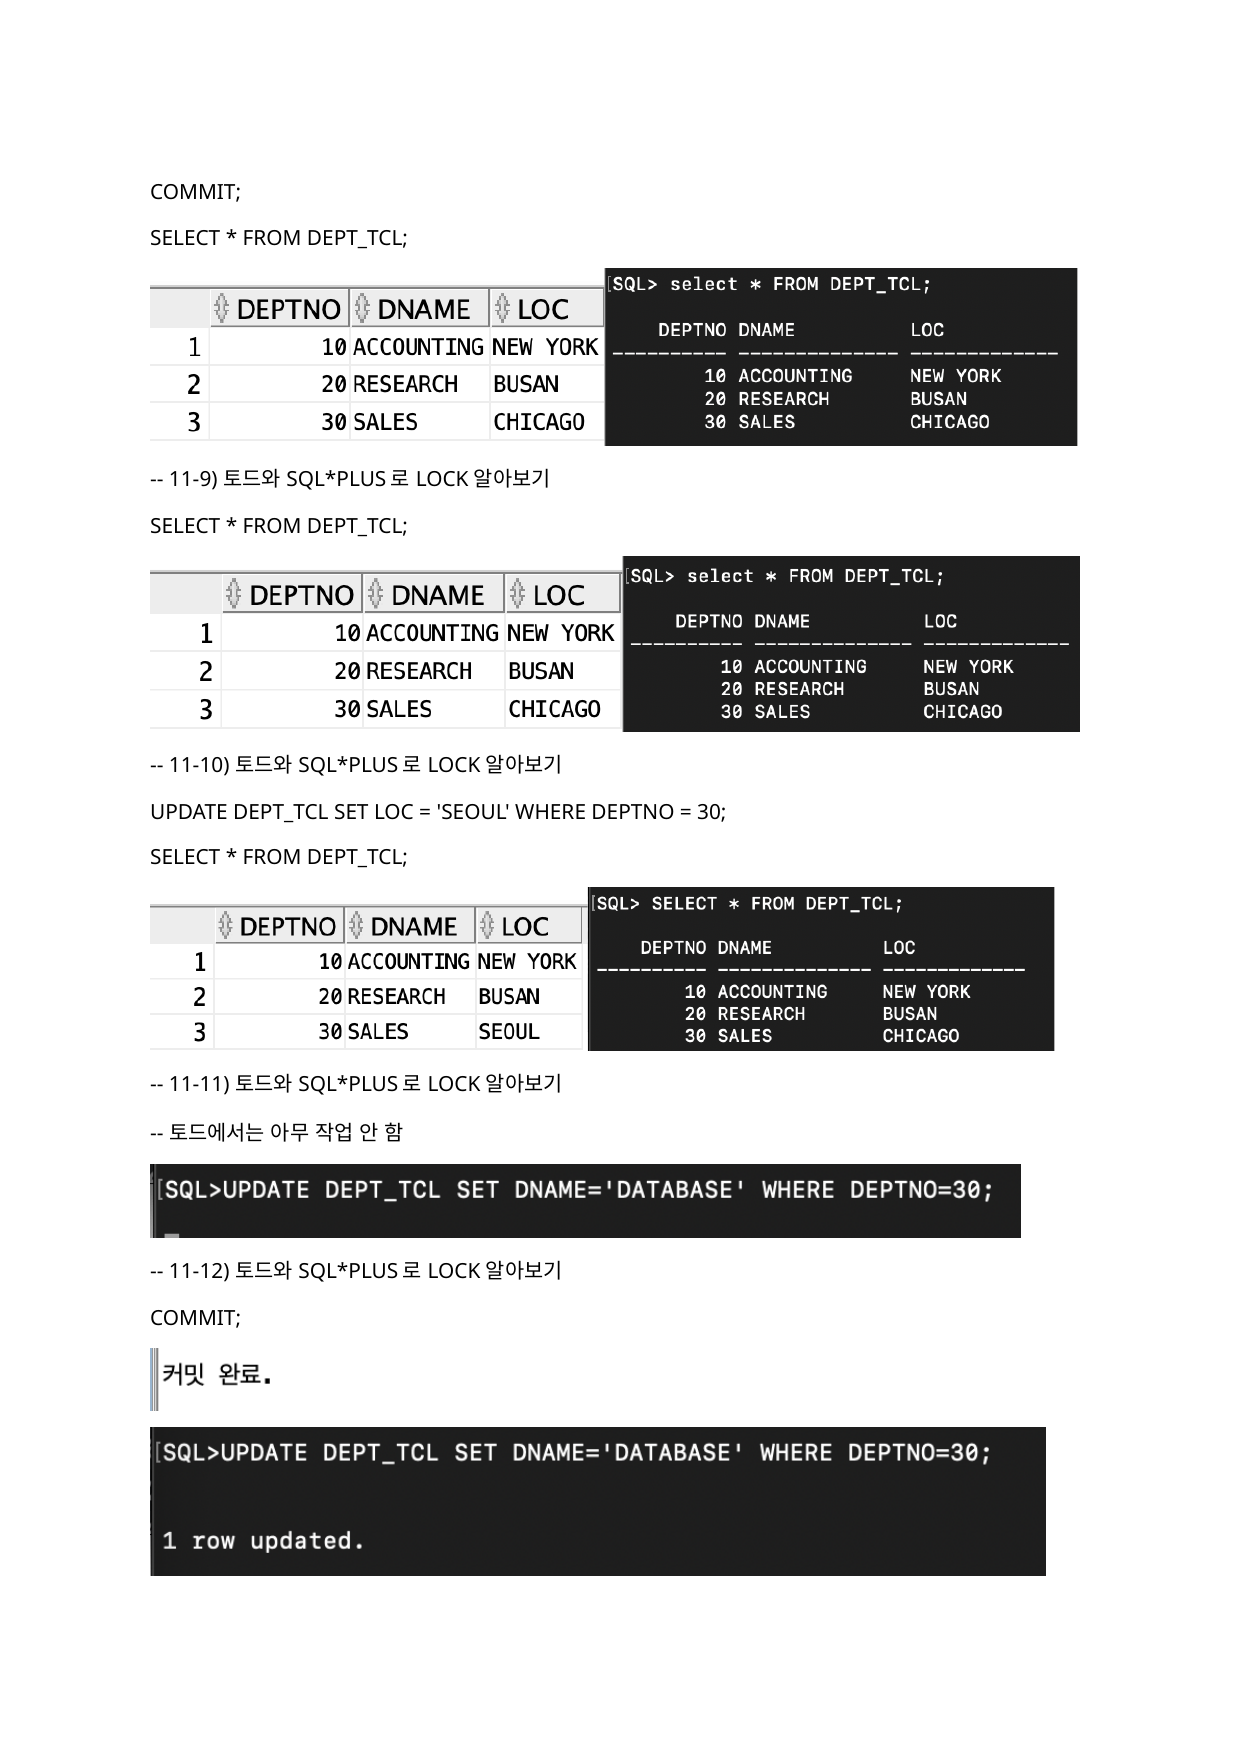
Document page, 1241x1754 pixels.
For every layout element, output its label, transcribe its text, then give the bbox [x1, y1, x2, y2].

text -- 11-12) 토드와 SQL*PLUS로 LOCK 알아보기 [150, 1254, 1090, 1285]
picture [150, 268, 1078, 446]
text -- 11-10) 토드와 SQL*PLUS로 LOCK 알아보기 [150, 748, 1090, 779]
picture [150, 1164, 1021, 1238]
text COMMIT; [150, 1303, 1090, 1331]
text SELECT * FROM DEPT_TCL; [150, 842, 1090, 871]
text -- 토드에서는 아무 작업 안 함 [150, 1116, 1090, 1146]
picture [150, 1427, 1046, 1576]
picture [150, 1348, 590, 1411]
text COMMIT; [150, 177, 1090, 206]
text UPDATE DEPT_TCL SET LOC = 'SEOUL' WHERE DEPTNO = 30; [150, 797, 1090, 825]
text -- 11-9) 토드와 SQL*PLUS로 LOCK 알아보기 [150, 463, 1090, 493]
picture [150, 556, 1080, 732]
text -- 11-11) 토드와 SQL*PLUS로 LOCK 알아보기 [150, 1068, 1090, 1098]
text SELECT * FROM DEPT_TCL; [150, 223, 1090, 251]
text SELECT * FROM DEPT_TCL; [150, 511, 1090, 539]
picture [150, 887, 1055, 1051]
